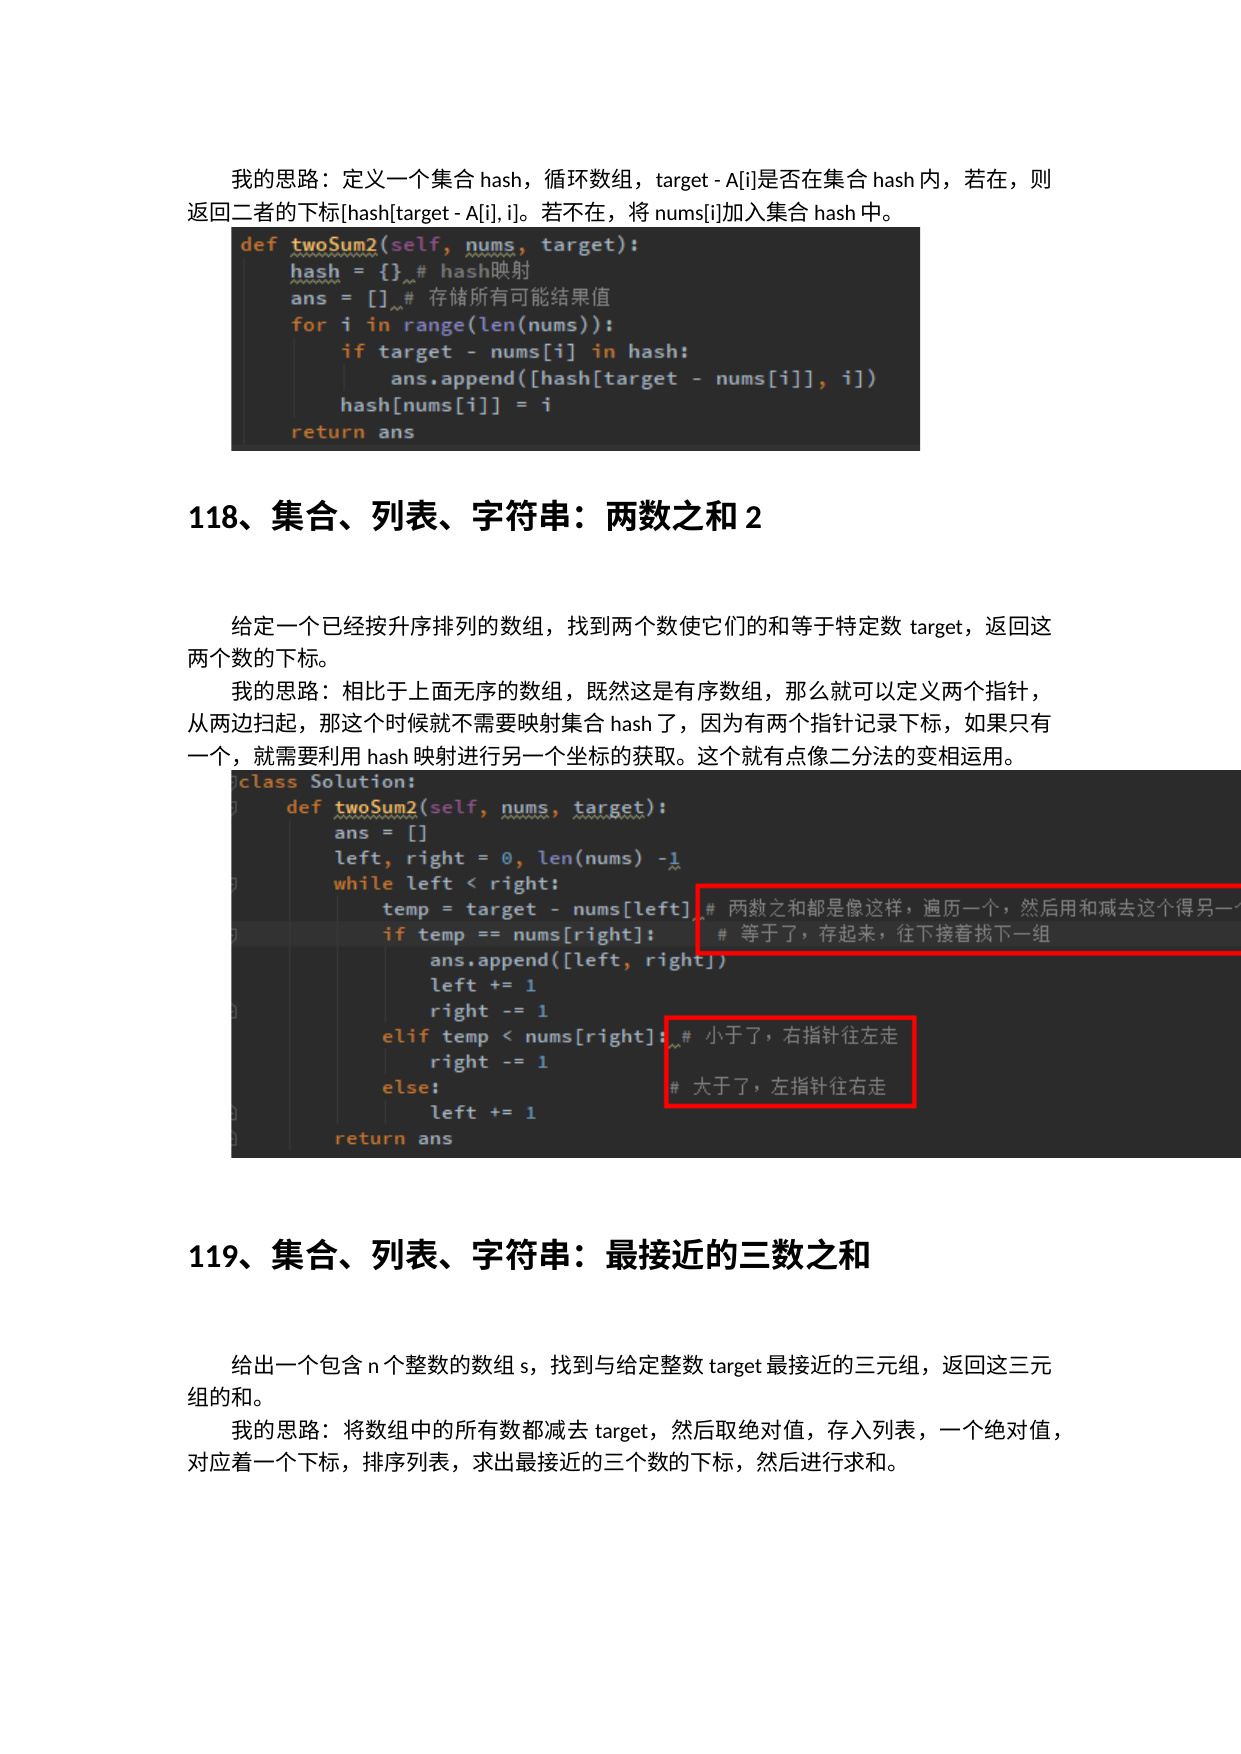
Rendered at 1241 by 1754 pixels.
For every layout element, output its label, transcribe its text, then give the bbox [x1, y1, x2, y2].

subtitle 集合、列表、字符串：最接近的三数之和 [187, 1220, 1053, 1285]
picture [231, 227, 921, 451]
text 我的思路：相比于上面无序的数组，既然这是有序数组，那么就可以定义两个指针，从两边扫起，那这个时候就不需要映射集合hash了，因为有两个指针记录下标，如果只有一个，就需要利用hash映射进行另一个坐标的获取。这个就有点像二分法的变相运用。 [187, 673, 1053, 771]
text 我的思路：将数组中的所有数都减去target，然后取绝对值，存入列表，一个绝对值，对应着一个下标，排序列表，求出最接近的三个数的下标，然后进行求和。 [187, 1412, 1053, 1477]
text 给出一个包含n个整数的数组s，找到与给定整数target最接近的三元组，返回这三元组的和。 [187, 1347, 1053, 1412]
text 我的思路：定义一个集合hash，循环数组，target - A[i]是否在集合hash内，若在，则返回二者的下标[hash[target - A[i], i]。若不在，将nums[i]加入集合hash中。 [187, 162, 1053, 227]
text 给定一个已经按升序排列的数组，找到两个数使它们的和等于特定数target，返回这两个数的下标。 [187, 608, 1053, 673]
picture [231, 770, 1241, 1158]
subtitle 集合、列表、字符串：两数之和2 [187, 482, 1053, 547]
